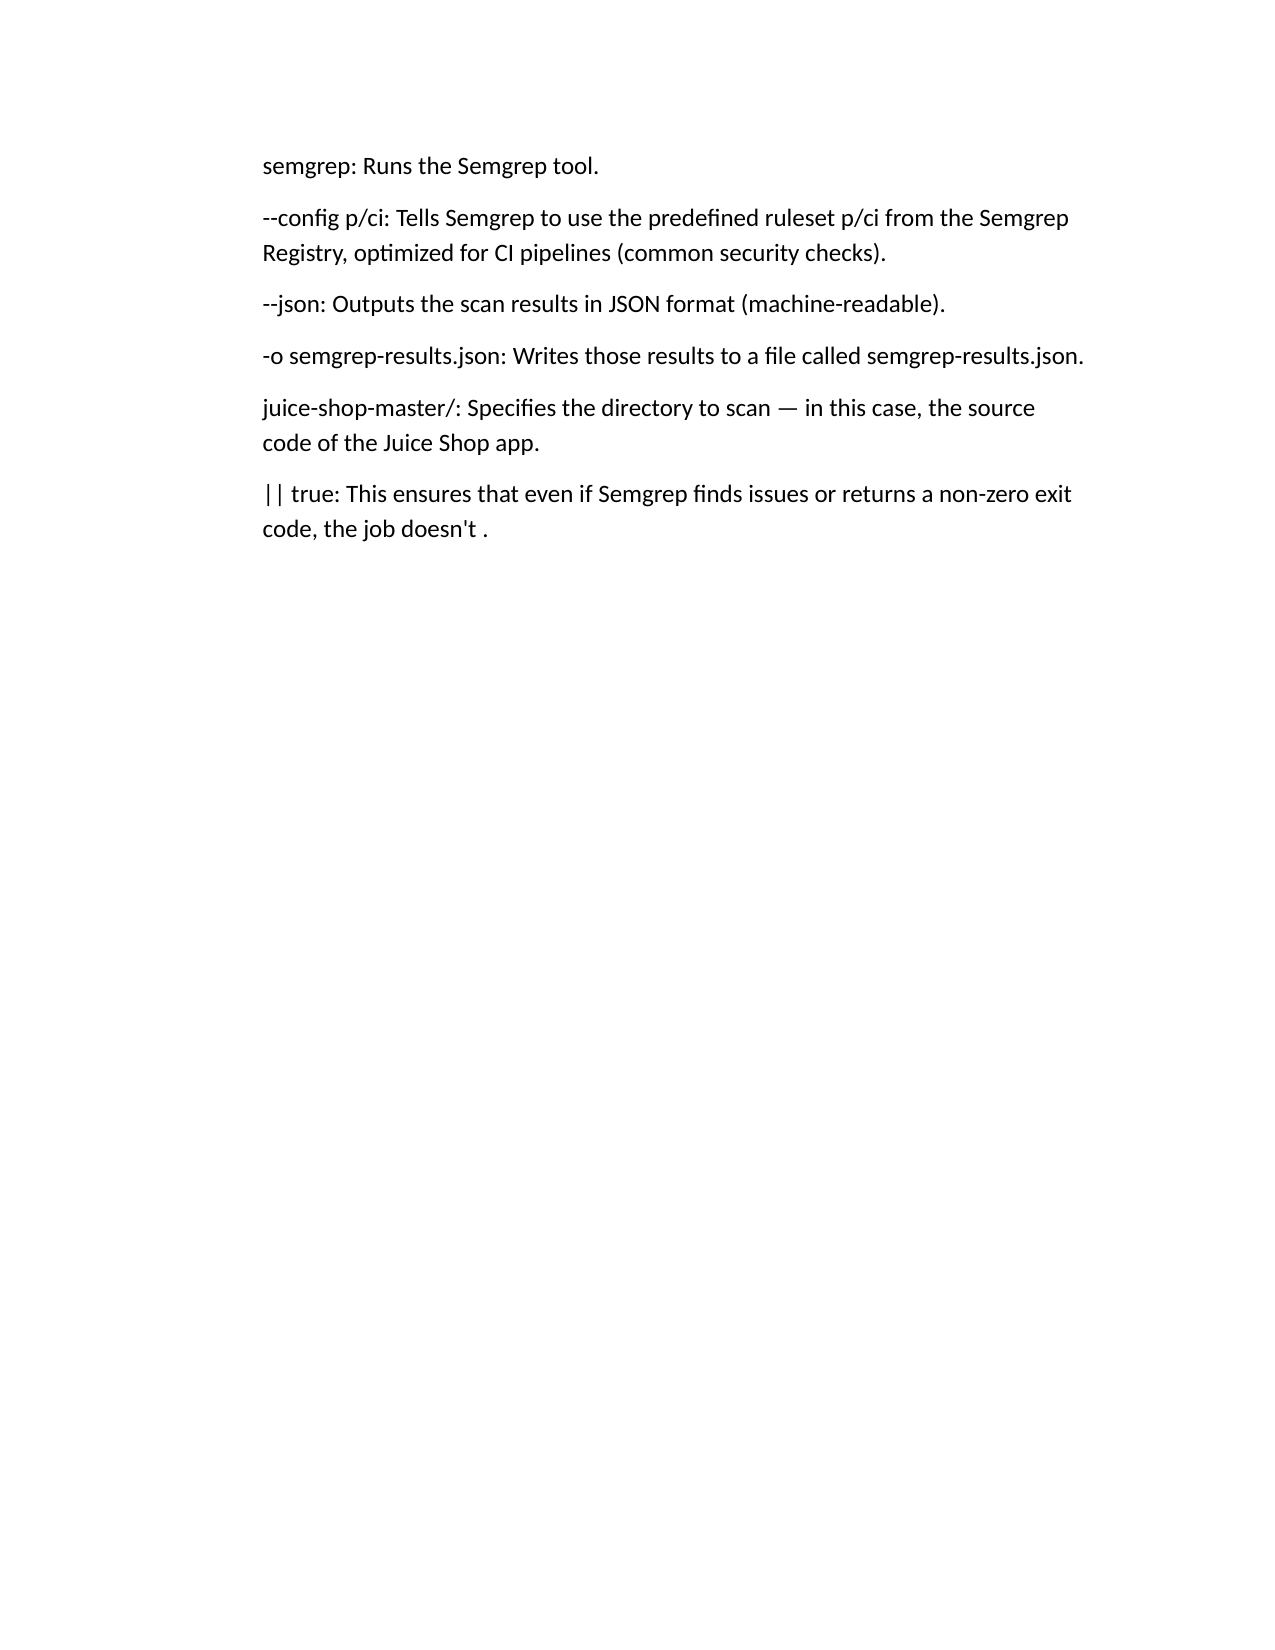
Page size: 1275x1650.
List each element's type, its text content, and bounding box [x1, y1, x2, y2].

text semgrep: Runs the Semgrep tool. [262, 150, 1087, 181]
text || true: This ensures that even if Semgrep finds issues or returns a non-zero exit code, the job doesn't . [262, 478, 1087, 544]
text --config p/ci: Tells Semgrep to use the predefined ruleset p/ci from the Semgrep Registry, optimized for CI pipelines (common security checks). [262, 202, 1087, 267]
text juice-shop-master/: Specifies the directory to scan — in this case, the source code of the Juice Shop app. [262, 392, 1087, 457]
text -o semgrep-results.json: Writes those results to a file called semgrep-results.json. [262, 340, 1087, 371]
text --json: Outputs the scan results in JSON format (machine-readable). [262, 288, 1087, 319]
